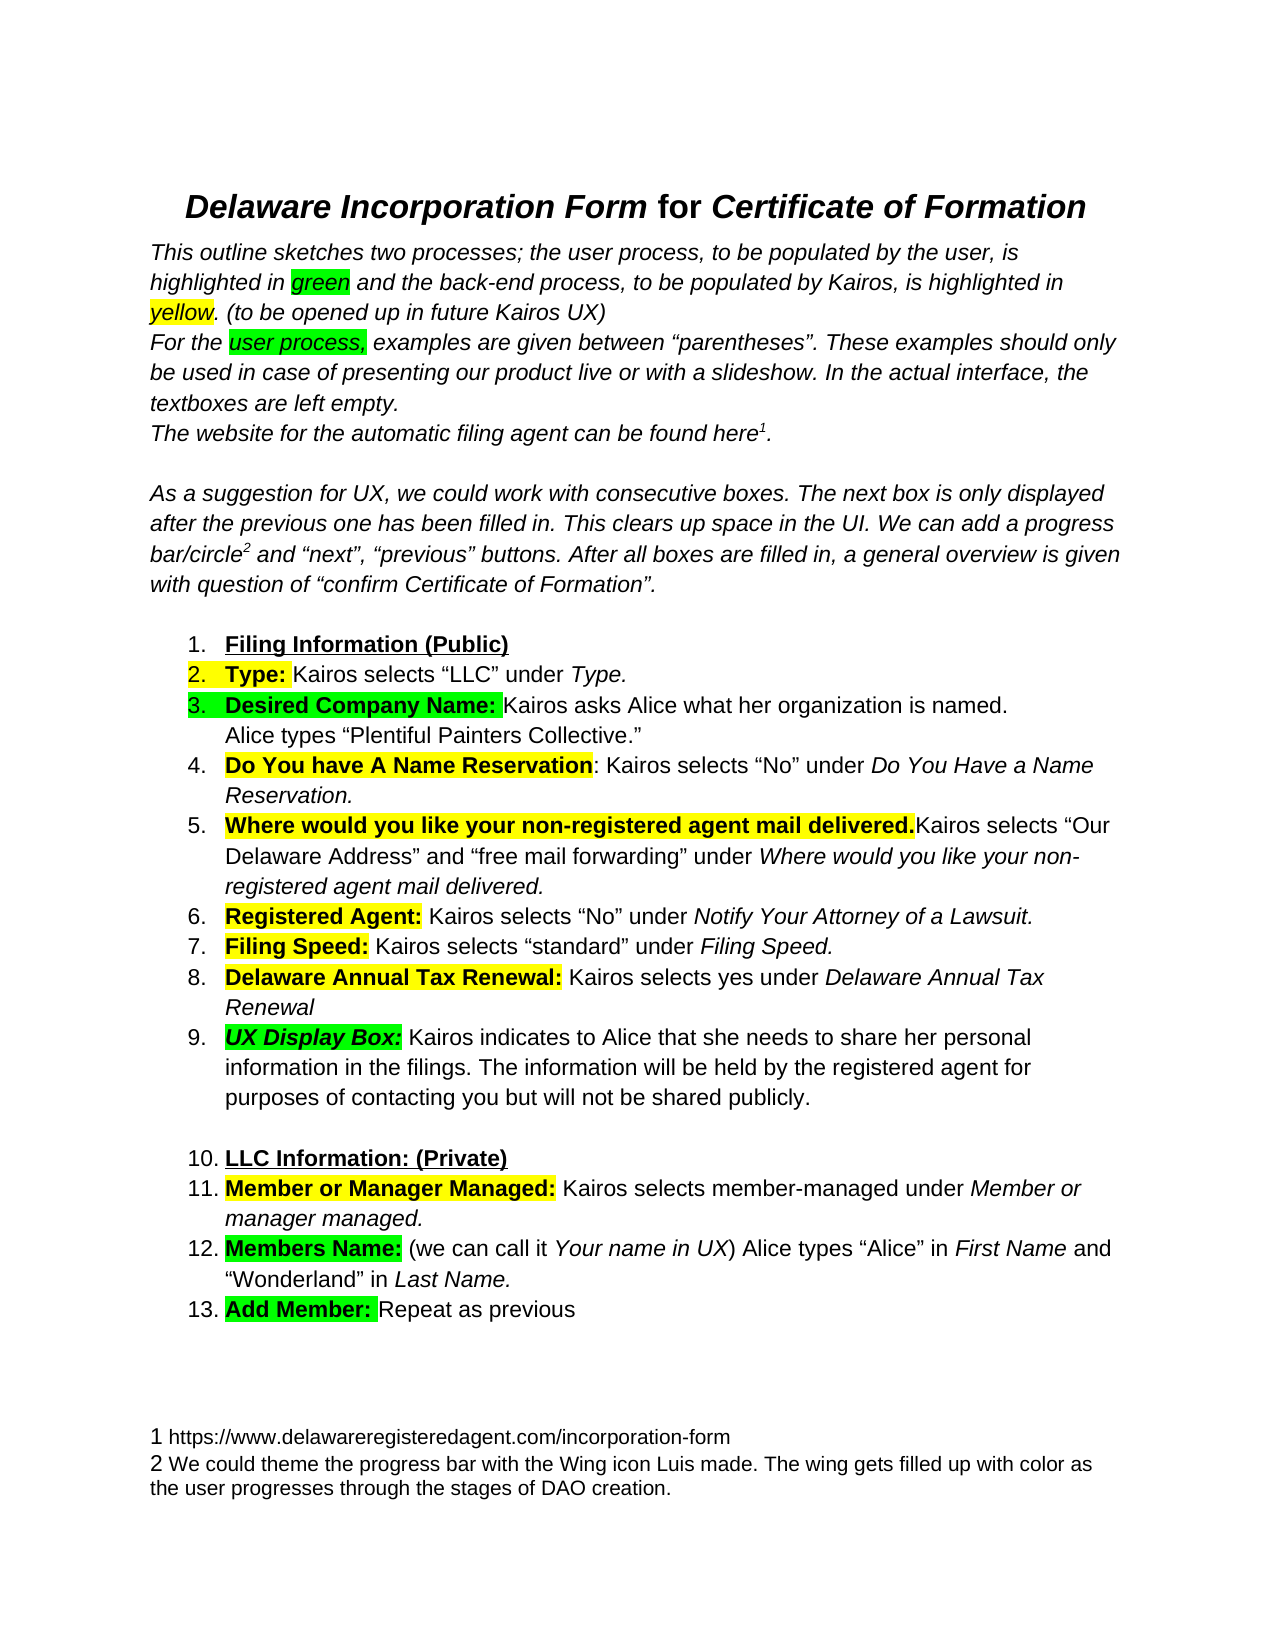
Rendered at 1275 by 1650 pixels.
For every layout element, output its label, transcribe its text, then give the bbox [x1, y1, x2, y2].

list Where would you like your non-registered agent mail delivered.Kairos selects “Our Delaware Address” and “free mail forwarding” under Where would you like your non-registered agent mail delivered. [187, 812, 1125, 899]
list Add Member: Repeat as previous [187, 1296, 1125, 1382]
list Filing Speed: Kairos selects “standard” under Filing Speed. [369, 933, 1125, 959]
list Filing Information (Public) [187, 631, 1125, 657]
list Registered Agent: Kairos selects “No” under Notify Your Attorney of a Lawsuit. [422, 903, 1125, 929]
list Do You have A Name Reservation: Kairos selects “No” under Do You Have a Name Reservation. [187, 752, 1125, 808]
list Type: Kairos selects “LLC” under Type. [292, 661, 1125, 688]
list UX Display Box: Kairos indicates to Alice that she needs to share her personal information in the filings. The information will be held by the registered agent for purposes of contacting you but will not be shared publicly. [187, 1024, 1125, 1141]
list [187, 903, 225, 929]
list Desired Company Name: Kairos asks Alice what her organization is named. Alice types “Plentiful Painters Collective.” [187, 692, 1125, 748]
text This outline sketches two processes; the user process, to be populated by the user, is highlighted in green and the back-end process, to be populated by Kairos, is highlighted in yellow. (to be opened up in future Kairos UX) For the user process, examples are given between “parentheses”. These examples should only be used in case of presenting our product live or with a slideshow. In the actual interface, the textboxes are left empty. The website for the automatic filing agent can be found here. As a suggestion for UX, we could work with consecutive boxes. The next box is only displayed after the previous one has been filled in. This clears up space in the UI. We can add a progress bar/circle and “next”, “previous” buttons. After all boxes are filled in, a general overview is given with question of “confirm Certificate of Formation”. [150, 238, 1125, 597]
list Delaware Annual Tax Renewal: Kairos selects yes under Delaware Annual Tax Renewal [187, 963, 1125, 1020]
list Member or Manager Managed: Kairos selects member-managed under Member or manager managed. [187, 1175, 1125, 1231]
subtitle Delaware Incorporation Form for Certificate of Formation [150, 187, 1125, 226]
list Members Name: (we can call it Your name in UX) Alice types “Alice” in First Name and “Wonderland” in Last Name. [187, 1235, 1125, 1292]
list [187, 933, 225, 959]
list LLC Information: (Private) [187, 1145, 1125, 1171]
